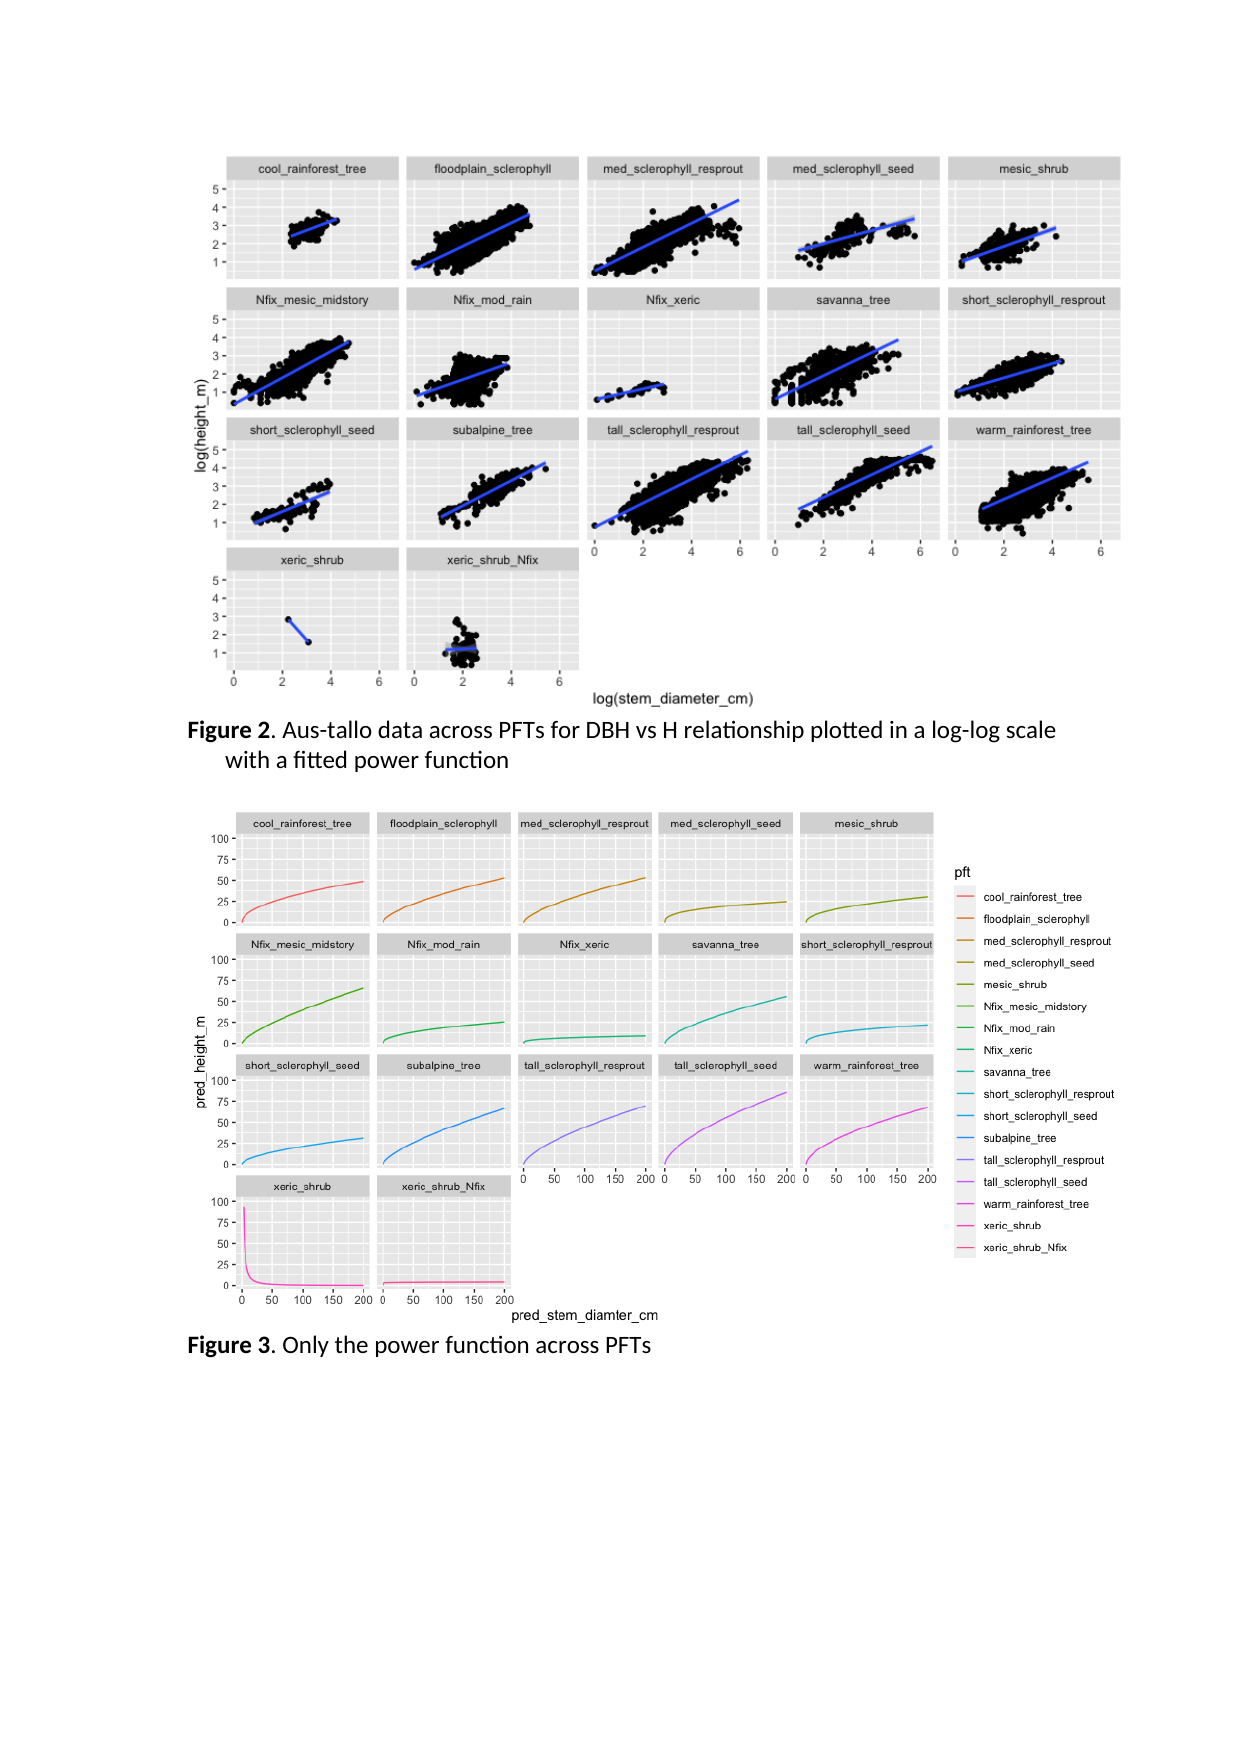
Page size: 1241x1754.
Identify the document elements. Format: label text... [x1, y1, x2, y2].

text Figure 2. Aus-tallo data across PFTs for DBH vs H relationship plotted in a log-log scale with a fitted power function [187, 714, 1090, 775]
picture [187, 150, 1128, 714]
text Figure 3. Only the power function across PFTs [187, 1329, 1090, 1359]
picture [187, 805, 1128, 1329]
